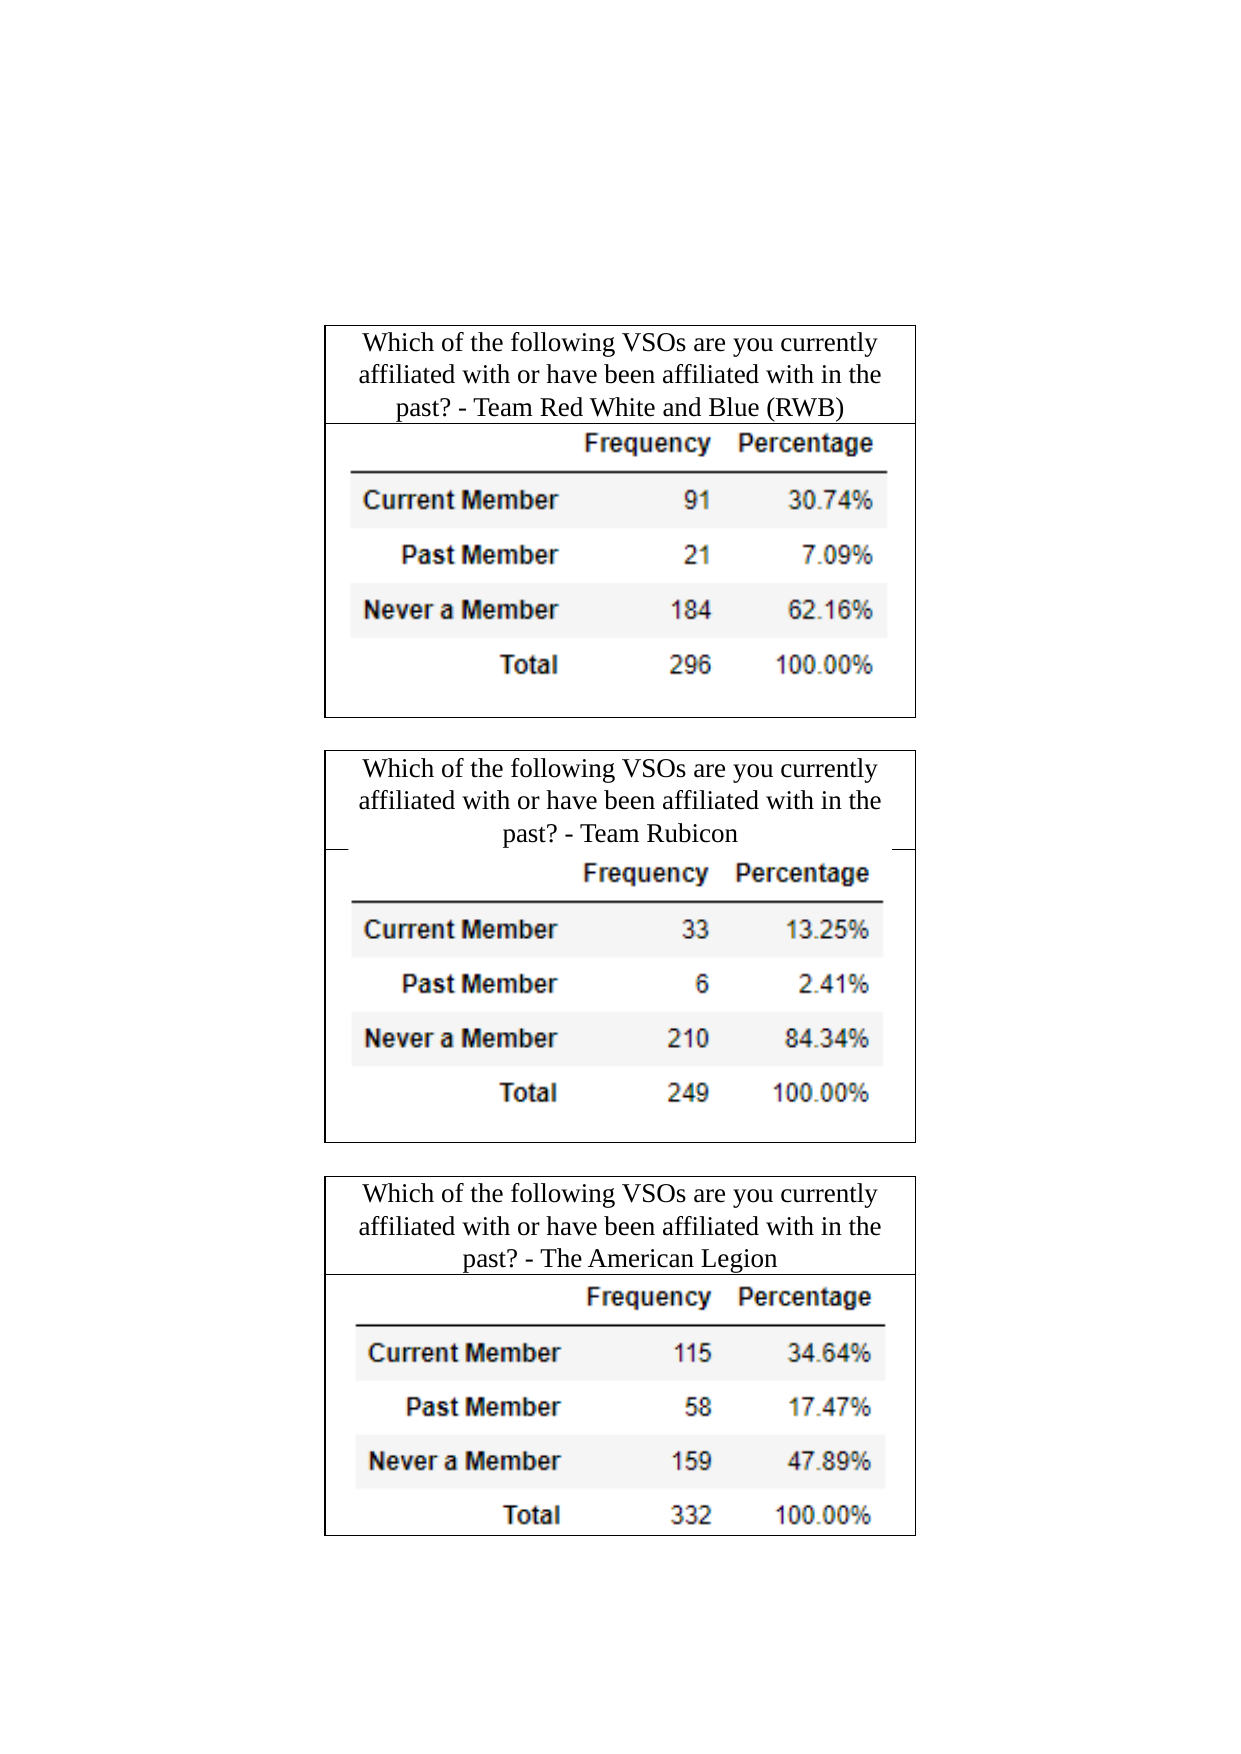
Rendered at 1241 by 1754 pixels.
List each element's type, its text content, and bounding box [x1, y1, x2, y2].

table_cell [326, 424, 915, 717]
picture [347, 424, 894, 687]
picture [346, 1275, 894, 1535]
picture [348, 849, 892, 1119]
table_cell [894, 1275, 915, 1535]
table_header Which of the following VSOs are you currently affiliated with or have been affiliated with in the past? - Team Rubicon [326, 751, 915, 849]
table_header Which of the following VSOs are you currently affiliated with or have been affiliated with in the past? - The American Legion [326, 1177, 915, 1274]
table_header Which of the following VSOs are you currently affiliated with or have been affiliated with in the past? - Team Red White and Blue (RWB) [326, 326, 915, 423]
table_cell [326, 850, 915, 1142]
table_cell [326, 1275, 346, 1535]
